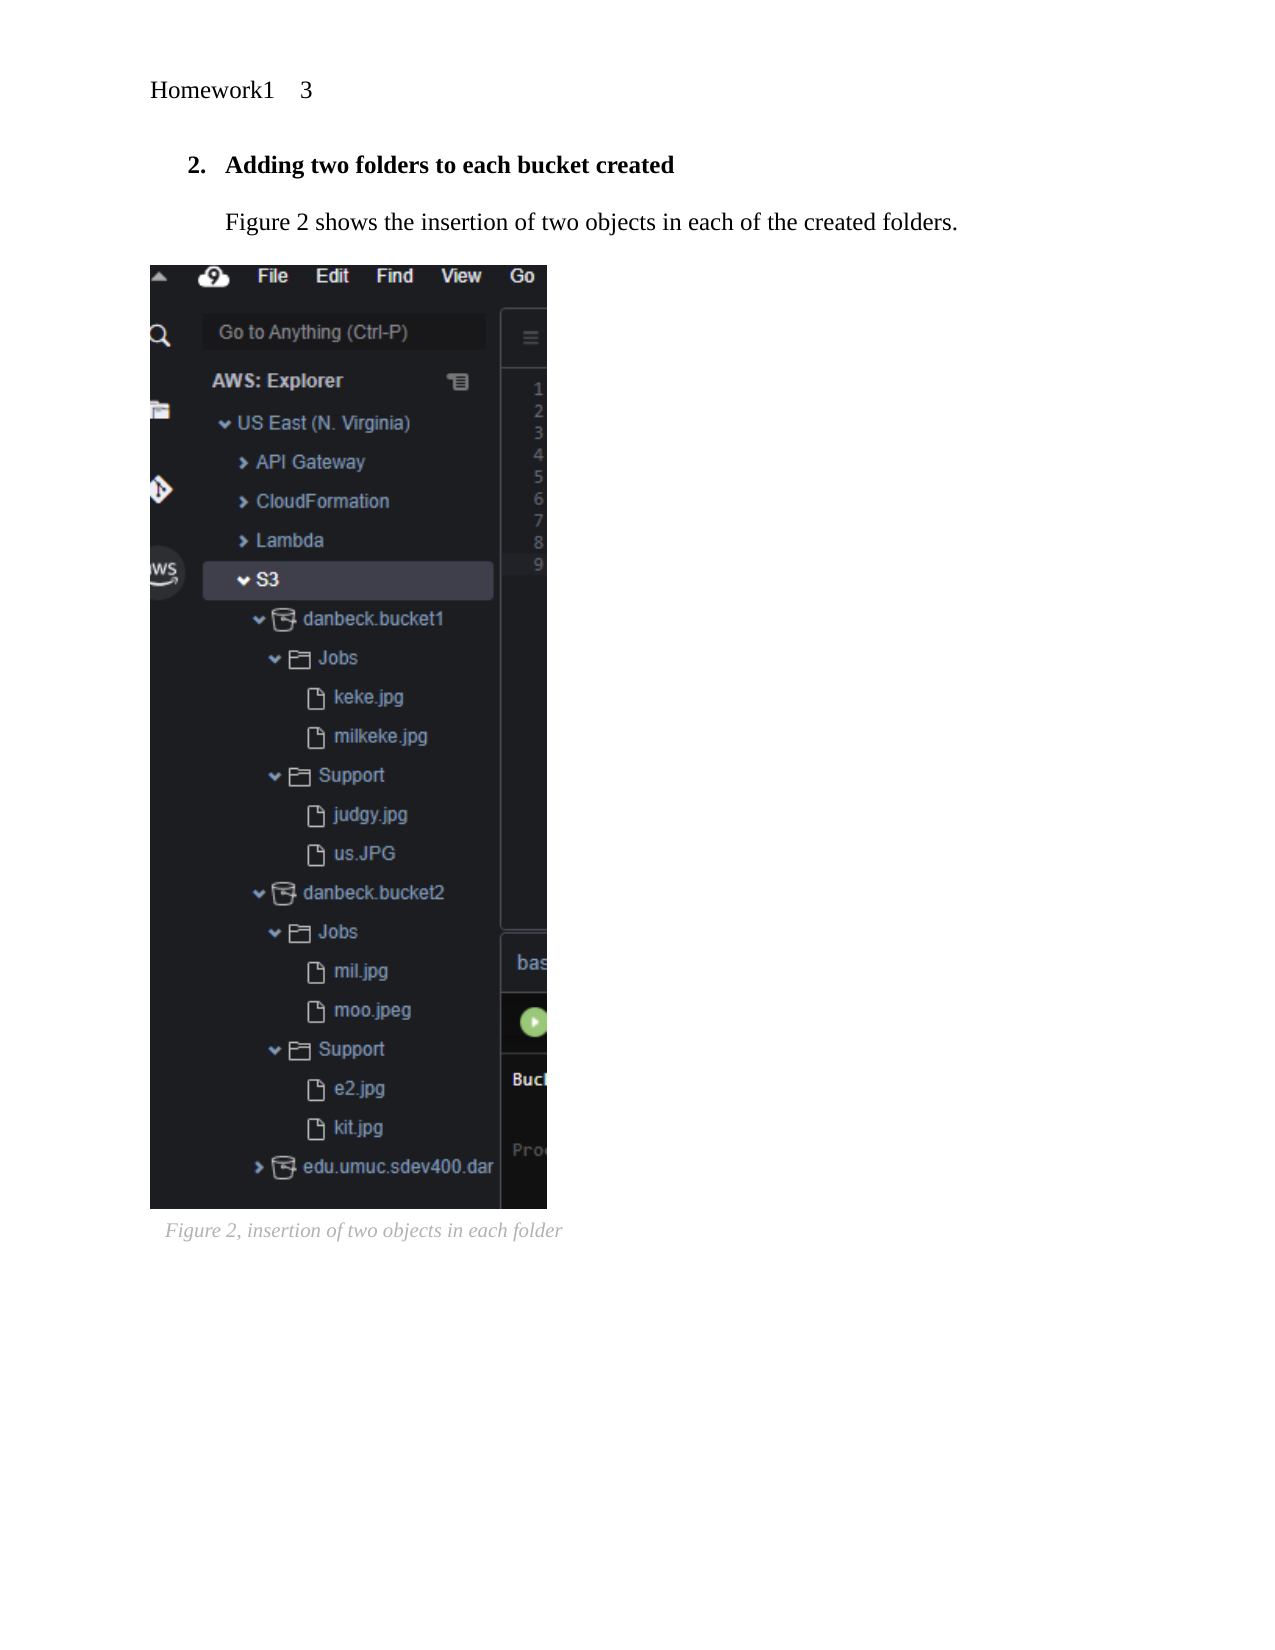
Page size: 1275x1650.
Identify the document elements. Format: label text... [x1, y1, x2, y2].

picture [150, 265, 547, 1209]
subtitle Adding two folders to each bucket created [187, 150, 1125, 179]
list Figure 2 shows the insertion of two objects in each of the created folders. [225, 207, 1125, 236]
